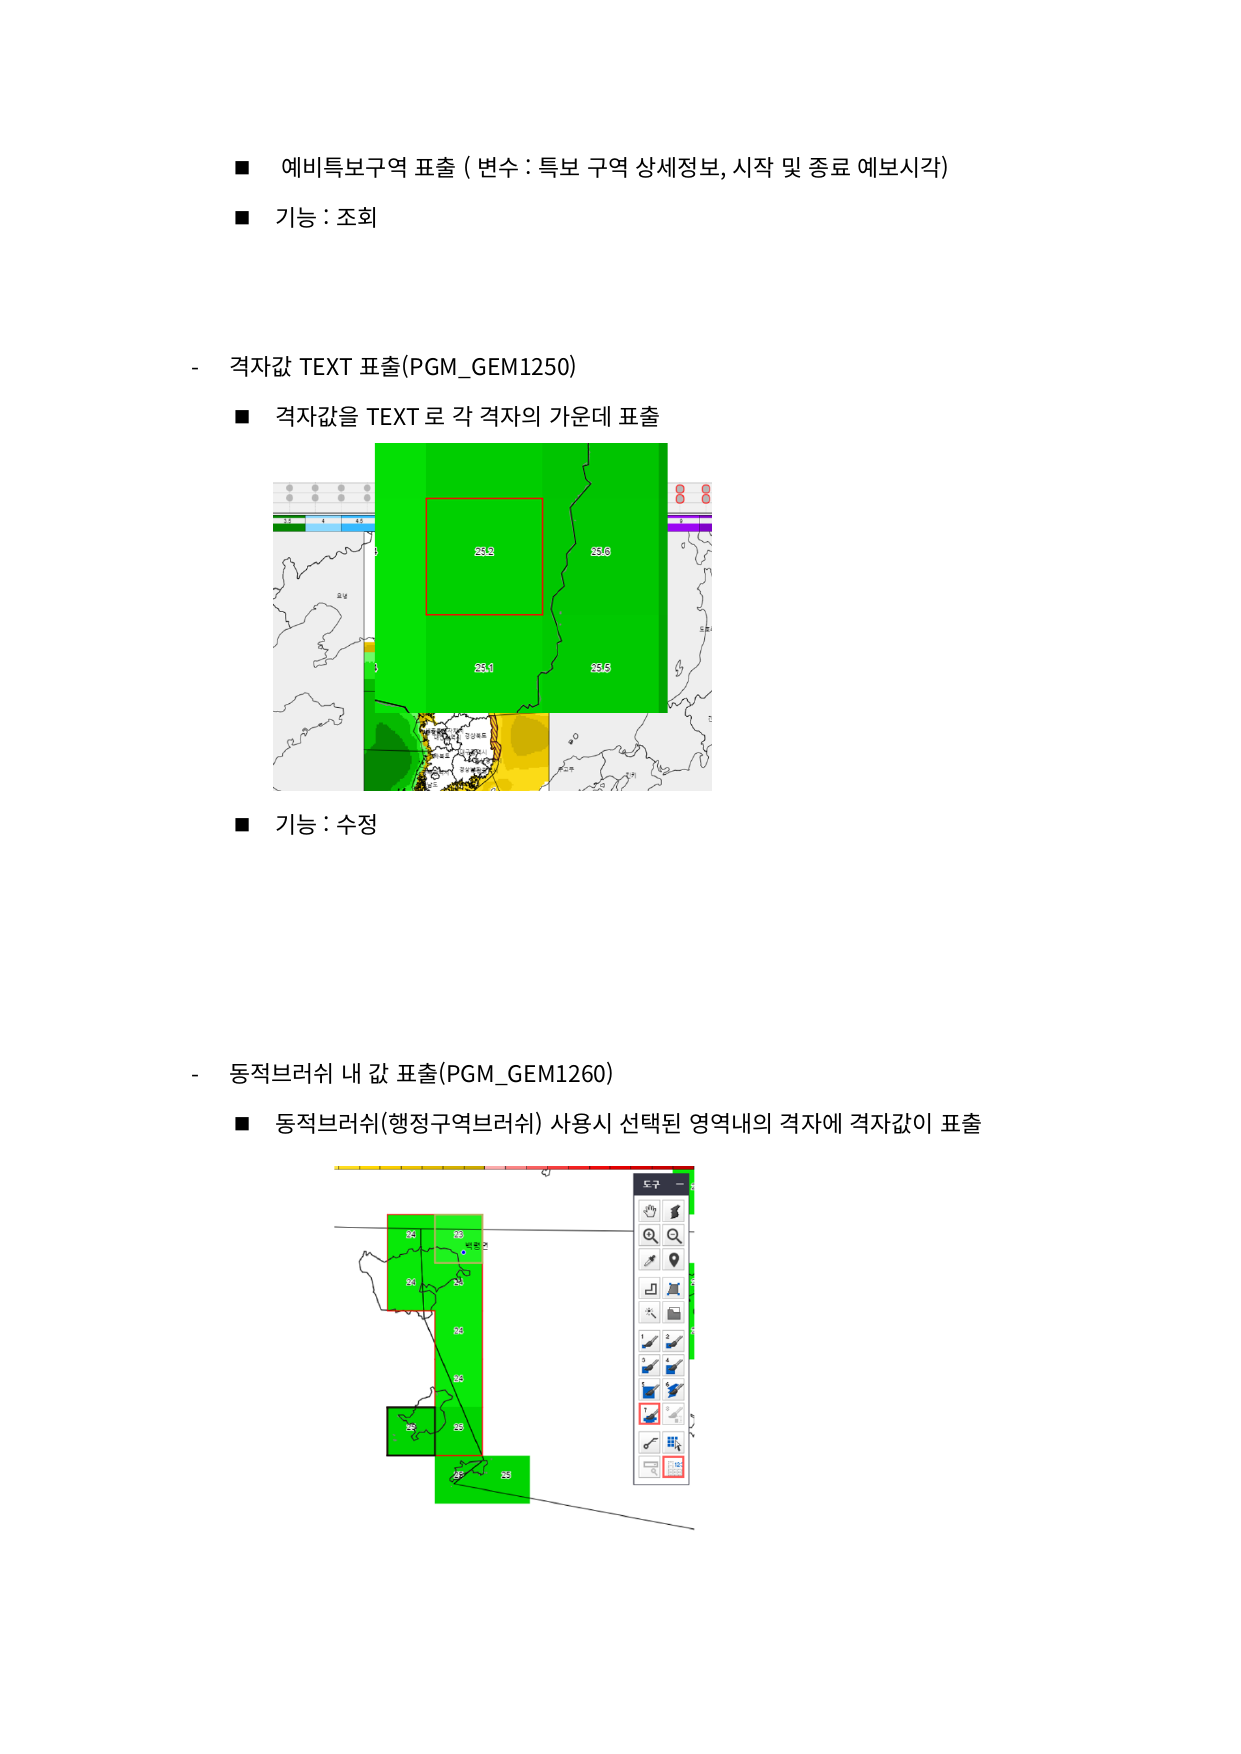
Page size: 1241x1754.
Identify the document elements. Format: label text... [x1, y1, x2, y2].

list 동적브러쉬 내 값 표출(PGM_GEM1260) [192, 1056, 1090, 1089]
list 격자값 TEXT 표출(PGM_GEM1250) [192, 349, 1090, 382]
picture [273, 443, 712, 791]
list 동적브러쉬(행정구역브러쉬) 사용시 선택된 영역내의 격자에 격자값이 표출 [233, 1106, 1090, 1139]
list 기능 : 조회 [233, 200, 1090, 233]
list 예비특보구역 표출 ( 변수 : 특보 구역 상세정보, 시작 및 종료 예보시각) [233, 150, 1090, 183]
picture [334, 1166, 697, 1543]
list 격자값을 TEXT로 각 격자의 가운데 표출 [233, 399, 1090, 432]
